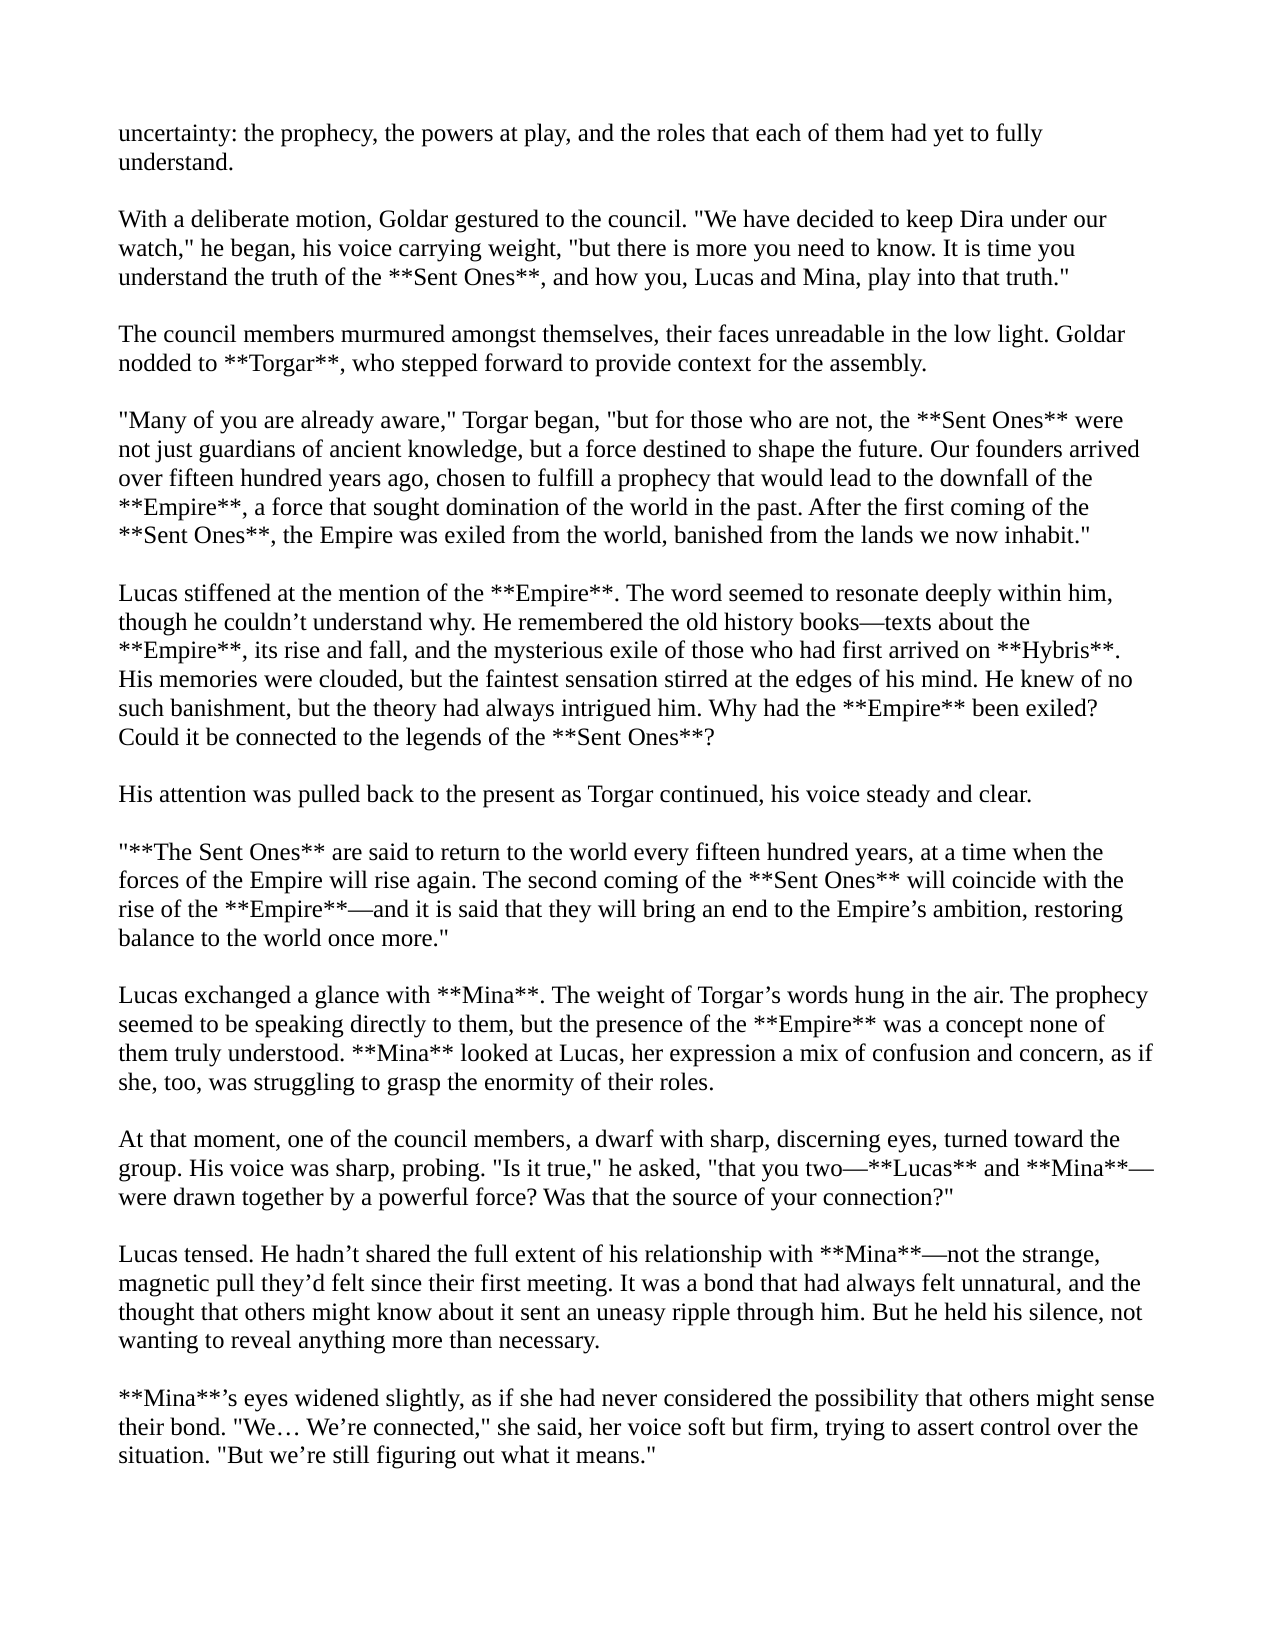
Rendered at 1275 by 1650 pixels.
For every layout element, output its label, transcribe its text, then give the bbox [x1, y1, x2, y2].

text The council members murmured amongst themselves, their faces unreadable in the low light. Goldar nodded to **Torgar**, who stepped forward to provide context for the assembly. [118, 319, 1157, 377]
text Lucas exchanged a glance with **Mina**. The weight of Torgar’s words hung in the air. The prophecy seemed to be speaking directly to them, but the presence of the **Empire** was a concept none of them truly understood. **Mina** looked at Lucas, her expression a mix of confusion and concern, as if she, too, was struggling to grasp the enormity of their roles. [118, 981, 1157, 1096]
text "Many of you are already aware," Torgar began, "but for those who are not, the **Sent Ones** were not just guardians of ancient knowledge, but a force destined to shape the future. Our founders arrived over fifteen hundred years ago, chosen to fulfill a prophecy that would lead to the downfall of the **Empire**, a force that sought domination of the world in the past. After the first coming of the **Sent Ones**, the Empire was exiled from the world, banished from the lands we now inhabit." [118, 406, 1157, 549]
text **Mina**’s eyes widened slightly, as if she had never considered the possibility that others might sense their bond. "We… We’re connected," she said, her voice soft but firm, trying to assert control over the situation. "But we’re still figuring out what it means." [118, 1383, 1157, 1469]
text Lucas stiffened at the mention of the **Empire**. The word seemed to resonate deeply within him, though he couldn’t understand why. He remembered the old history books—texts about the **Empire**, its rise and fall, and the mysterious exile of those who had first arrived on **Hybris**. His memories were clouded, but the faintest sensation stirred at the edges of his mind. He knew of no such banishment, but the theory had always intrigued him. Why had the **Empire** been exiled? Could it be connected to the legends of the **Sent Ones**? [118, 578, 1157, 751]
text At that moment, one of the council members, a dwarf with sharp, discerning eyes, turned toward the group. His voice was sharp, probing. "Is it true," he asked, "that you two—**Lucas** and **Mina**—were drawn together by a powerful force? Was that the source of your connection?" [118, 1124, 1157, 1211]
text Lucas tensed. He hadn’t shared the full extent of his relationship with **Mina**—not the strange, magnetic pull they’d felt since their first meeting. It was a bond that had always felt unnatural, and the thought that others might know about it sent an uneasy ripple through him. But he held his silence, not wanting to reveal anything more than necessary. [118, 1239, 1157, 1354]
text "**The Sent Ones** are said to return to the world every fifteen hundred years, at a time when the forces of the Empire will rise again. The second coming of the **Sent Ones** will coincide with the rise of the **Empire**—and it is said that they will bring an end to the Empire’s ambition, restoring balance to the world once more." [118, 837, 1157, 952]
text His attention was pulled back to the present as Torgar continued, his voice steady and clear. [118, 779, 1157, 808]
text With a deliberate motion, Goldar gestured to the council. "We have decided to keep Dira under our watch," he began, his voice carrying weight, "but there is more you need to know. It is time you understand the truth of the **Sent Ones**, and how you, Lucas and Mina, play into that truth." [118, 204, 1157, 291]
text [118, 118, 1157, 176]
